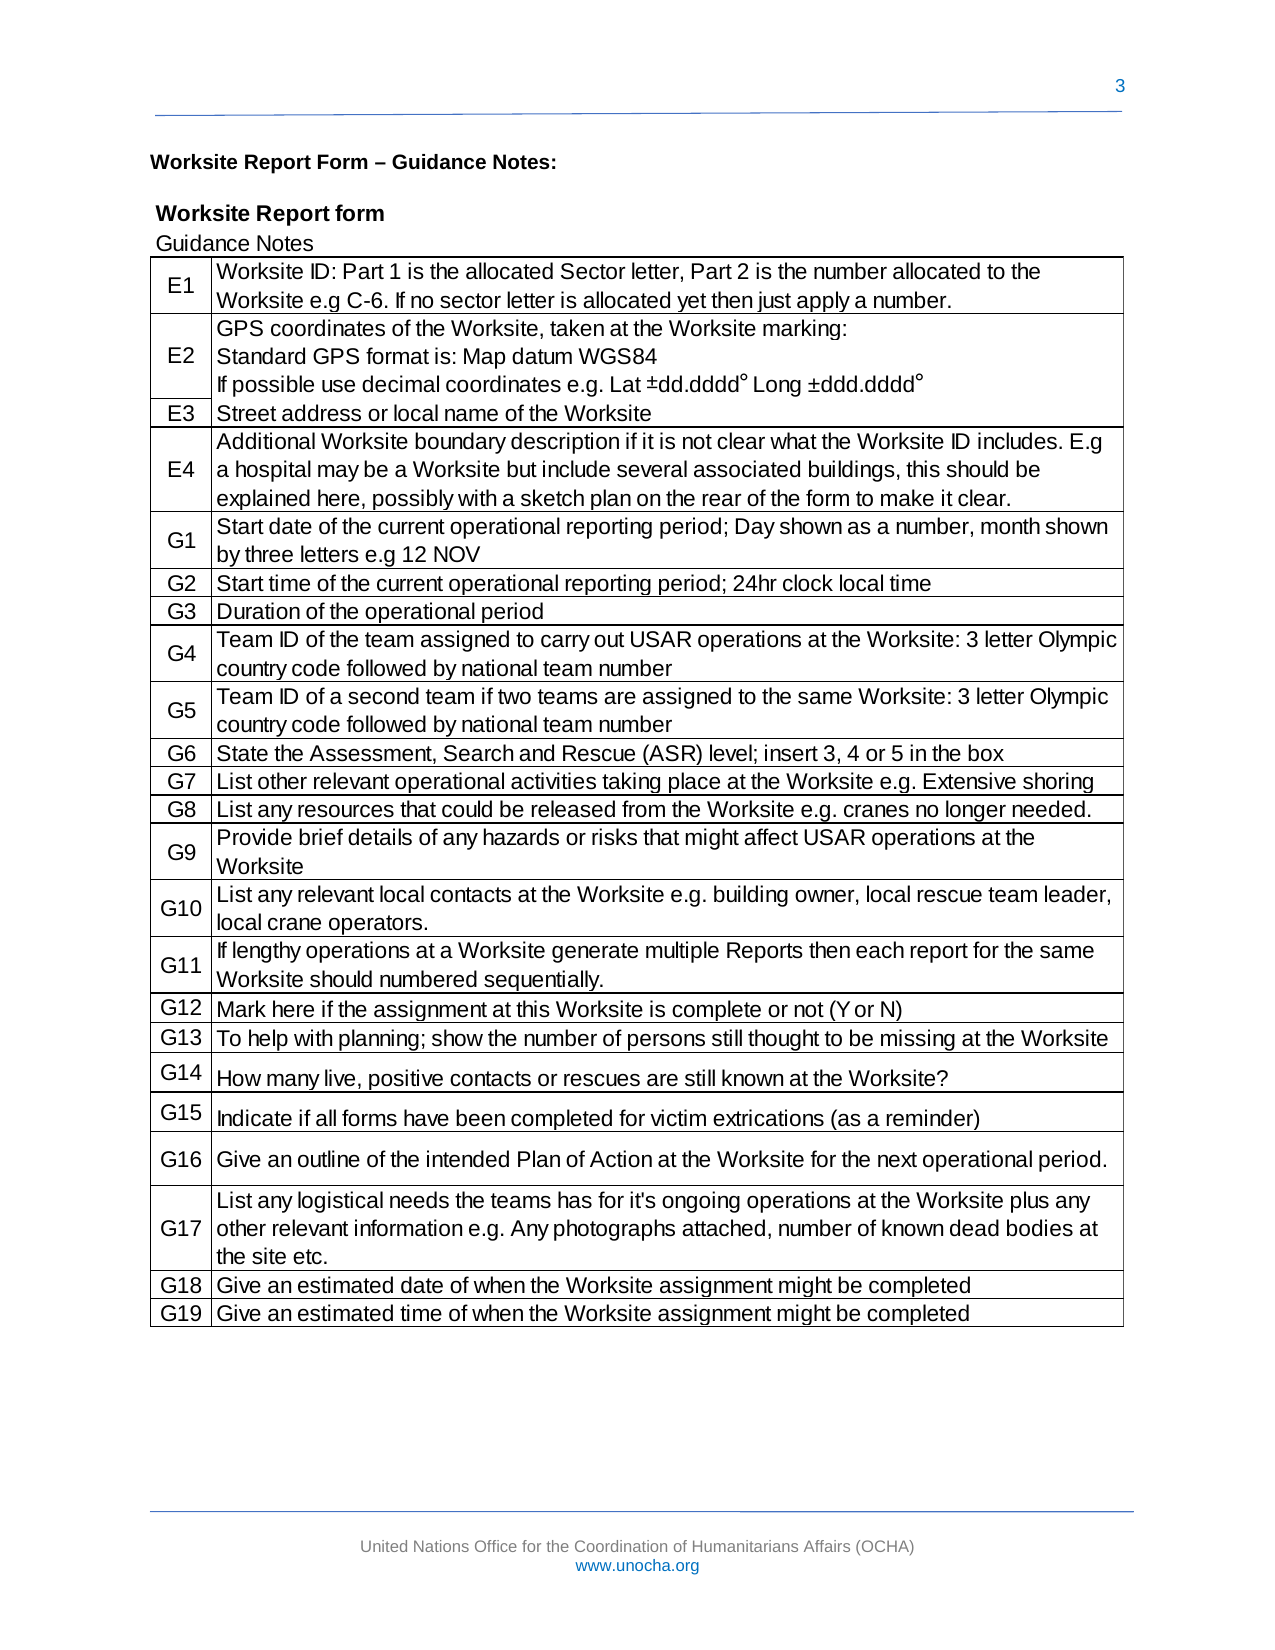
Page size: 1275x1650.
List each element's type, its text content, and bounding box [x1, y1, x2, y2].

text Worksite Report Form – Guidance Notes: [150, 150, 1125, 174]
